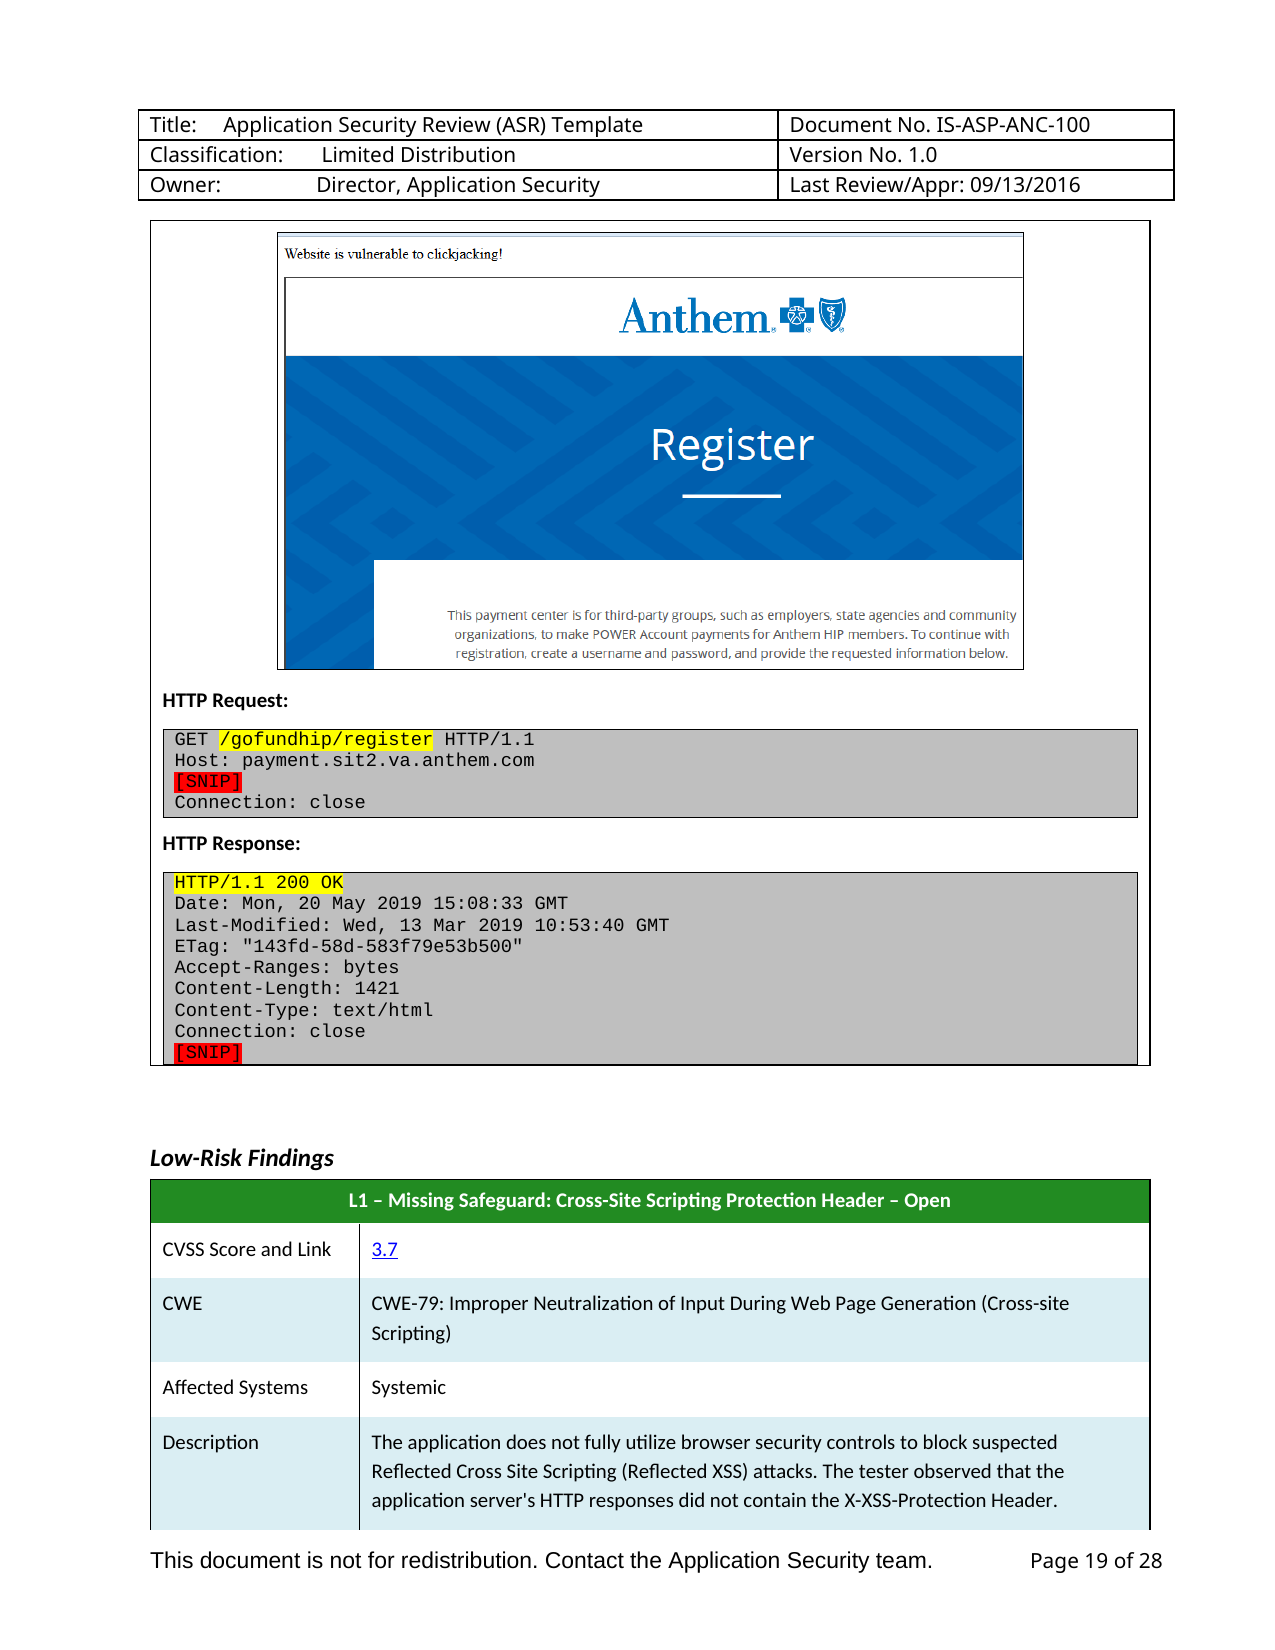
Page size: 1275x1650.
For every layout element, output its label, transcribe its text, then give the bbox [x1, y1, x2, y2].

picture [278, 233, 1023, 669]
table_cell Systemic [360, 1362, 1149, 1417]
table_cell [151, 221, 1149, 1065]
table_cell Affected Systems [151, 1362, 359, 1417]
table_header L1 – Missing Safeguard: Cross-Site Scripting Protection Header – Open [151, 1180, 1149, 1223]
table_cell Description [151, 1417, 359, 1530]
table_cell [360, 1417, 1149, 1530]
table_cell 3.7 [360, 1224, 1149, 1278]
table_cell CWE [151, 1278, 359, 1362]
subtitle Low-Risk Findings [150, 1142, 1162, 1172]
table_cell CWE-79: Improper Neutralization of Input During Web Page Generation (Cross-site Scripting) [360, 1278, 1149, 1362]
table_cell CVSS Score and Link [151, 1224, 359, 1278]
